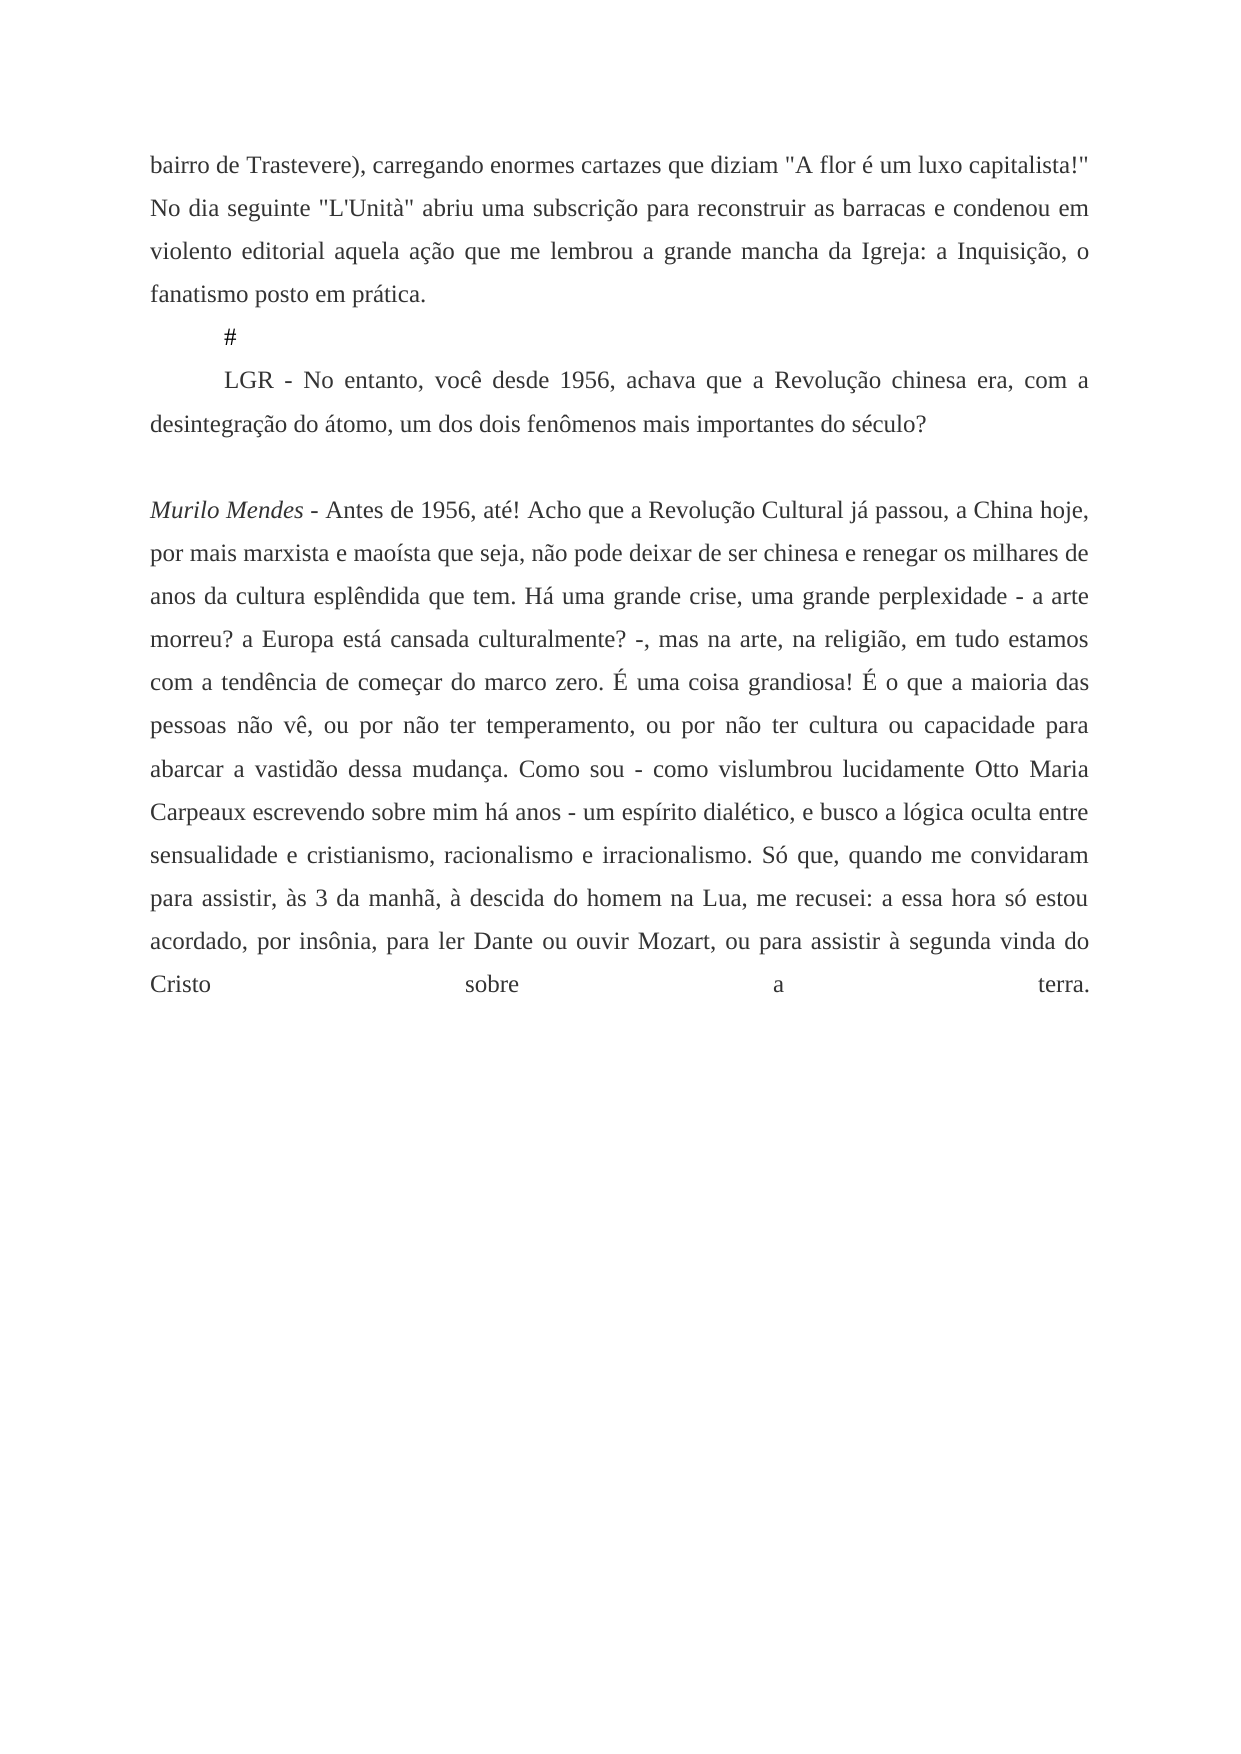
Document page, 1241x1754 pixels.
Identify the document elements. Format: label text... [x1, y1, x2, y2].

text # [150, 322, 1090, 351]
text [150, 150, 1090, 308]
text Murilo Mendes - Antes de 1956, até! Acho que a Revolução Cultural já passou, a China hoje, por mais marxista e maoísta que seja, não pode deixar de ser chinesa e renegar os milhares de anos da cultura esplêndida que tem. Há uma grande crise, uma grande perplexidade - a arte morreu? a Europa está cansada culturalmente? -, mas na arte, na religião, em tudo estamos com a tendência de começar do marco zero. É uma coisa grandiosa! É o que a maioria das pessoas não vê, ou por não ter temperamento, ou por não ter cultura ou capacidade para abarcar a vastidão dessa mudança. Como sou - como vislumbrou lucidamente Otto Maria Carpeaux escrevendo sobre mim há anos - um espírito dialético, e busco a lógica oculta entre sensualidade e cristianismo, racionalismo e irracionalismo. Só que, quando me convidaram para assistir, às 3 da manhã, à descida do homem na Lua, me recusei: a essa hora só estou acordado, por insônia, para ler Dante ou ouvir Mozart, ou para assistir à segunda vinda do Cristo sobre a terra. [150, 452, 1090, 1049]
text LGR - No entanto, você desde 1956, achava que a Revolução chinesa era, com a desintegração do átomo, um dos dois fenômenos mais importantes do século? [150, 366, 1090, 437]
